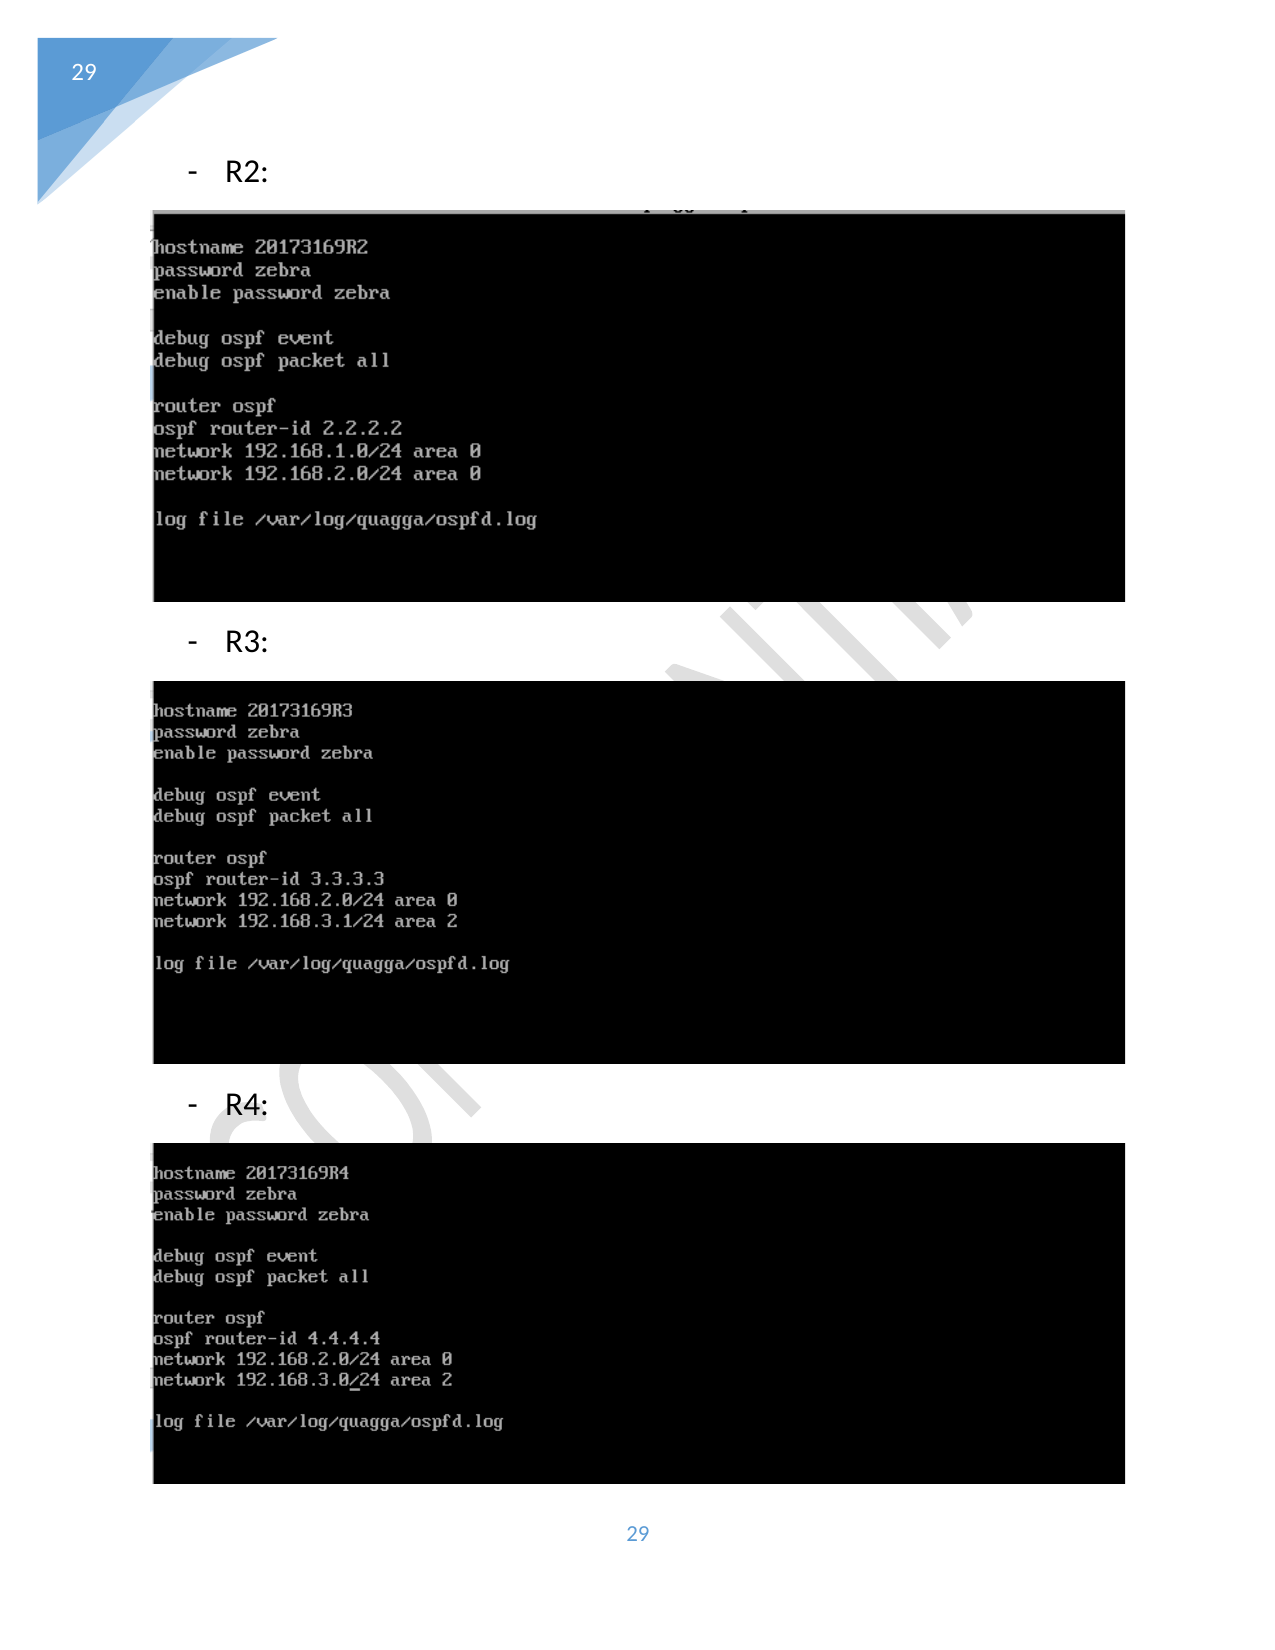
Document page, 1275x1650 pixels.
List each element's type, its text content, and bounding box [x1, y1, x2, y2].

picture [150, 681, 1125, 1064]
list R2: [187, 150, 1125, 191]
list R4: [187, 1082, 1125, 1123]
picture [150, 1143, 1125, 1484]
picture [37, 37, 279, 206]
list R3: [187, 620, 1125, 661]
picture [150, 210, 1125, 602]
